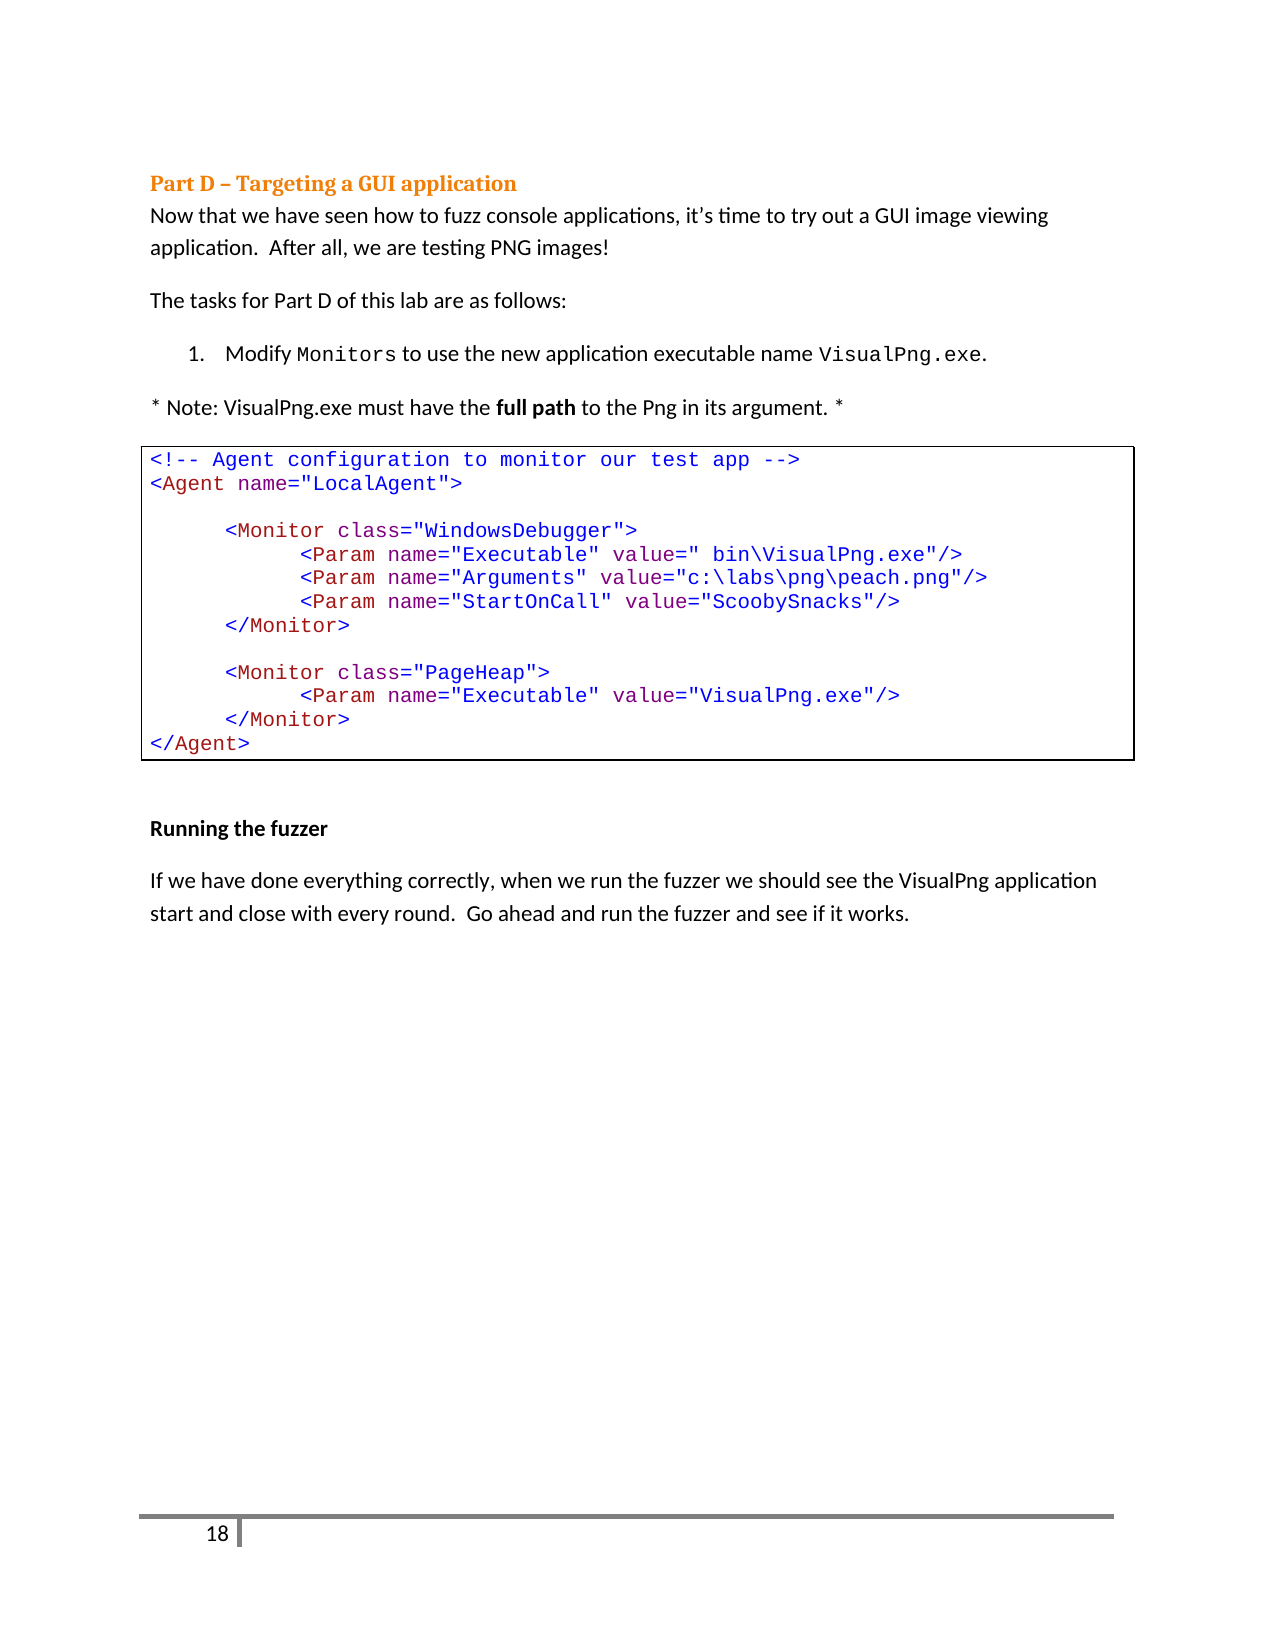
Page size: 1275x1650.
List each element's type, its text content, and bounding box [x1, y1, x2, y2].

text </Monitor> [150, 709, 1125, 730]
subtitle Part D – Targeting a GUI application [150, 171, 1125, 197]
text If we have done everything correctly, when we run the fuzzer we should see the VisualPng application start and close with every round. Go ahead and run the fuzzer and see if it works. [150, 867, 1125, 927]
text </Monitor> [150, 614, 1125, 638]
text The tasks for Part D of this lab are as follows: [150, 286, 1125, 314]
text <Param name="Executable" value="VisualPng.exe"/> [150, 686, 1125, 709]
text <Monitor class="PageHeap"> [150, 662, 1125, 686]
text Now that we have seen how to fuzz console applications, it’s time to try out a GUI image viewing application. After all, we are testing PNG images! [150, 201, 1125, 261]
text <Param name="StartOnCall" value="ScoobySnacks"/> [150, 591, 1125, 614]
text <Agent name="LocalAgent"> [150, 473, 1125, 496]
list Modify Monitors to use the new application executable name VisualPng.exe. [187, 339, 1125, 368]
text </Agent> [142, 730, 1133, 759]
text <Param name="Arguments" value="c:\labs\png\peach.png"/> [150, 567, 1125, 591]
text <Monitor class="WindowsDebugger"> [150, 520, 1125, 544]
text * Note: VisualPng.exe must have the full path to the Png in its argument. * [150, 393, 1125, 421]
text <Param name="Executable" value=" bin\VisualPng.exe"/> [150, 544, 1125, 567]
text Running the fuzzer [150, 814, 1125, 842]
text <!-- Agent configuration to monitor our test app --> [142, 447, 1133, 473]
